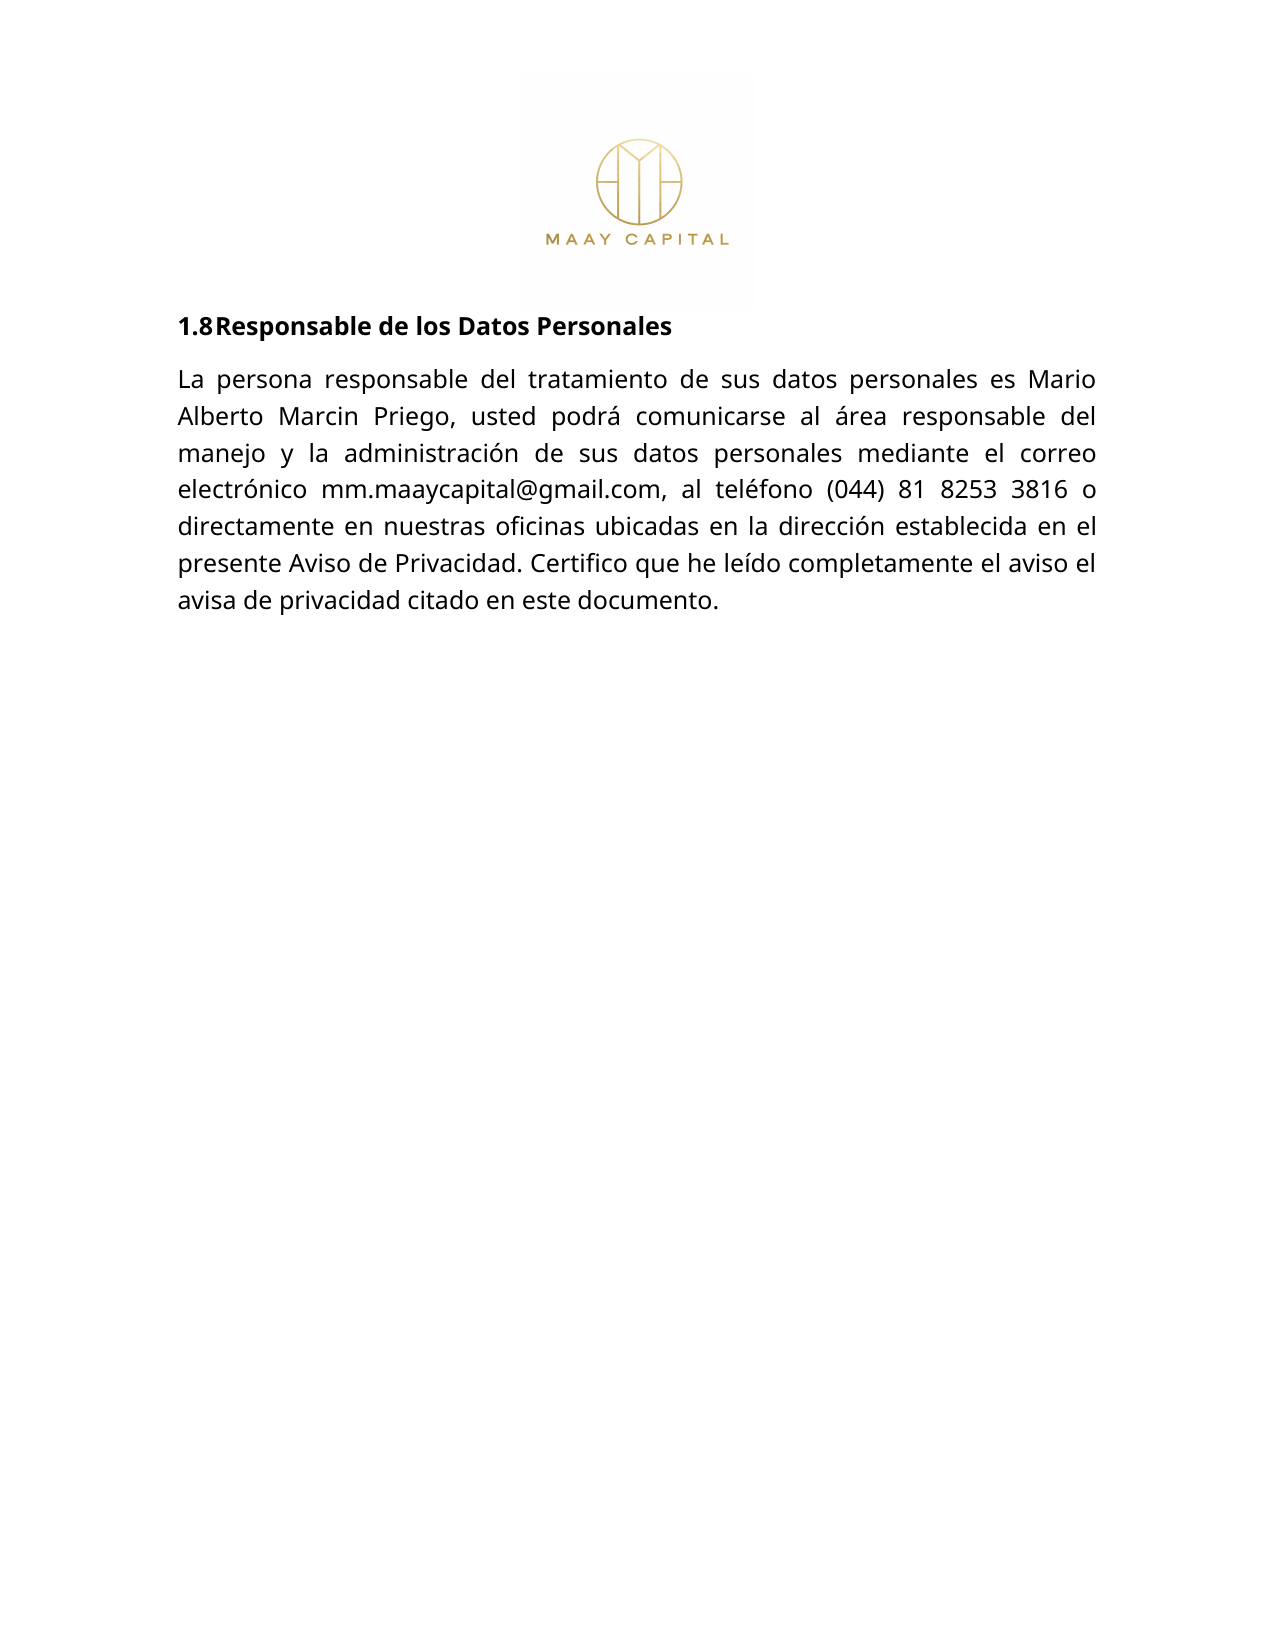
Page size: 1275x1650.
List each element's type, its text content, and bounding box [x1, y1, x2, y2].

list Responsable de los Datos Personales [177, 308, 1098, 342]
text La persona responsable del tratamiento de sus datos personales es Mario Alberto Marcin Priego, usted podrá comunicarse al área responsable del manejo y la administración de sus datos personales mediante el correo electrónico mm.maaycapital@gmail.com, al teléfono (044) 81 8253 3816 o directamente en nuestras oficinas ubicadas en la dirección establecida en el presente Aviso de Privacidad. Certifico que he leído completamente el aviso el avisa de privacidad citado en este documento. [177, 362, 1098, 616]
picture [520, 73, 755, 309]
